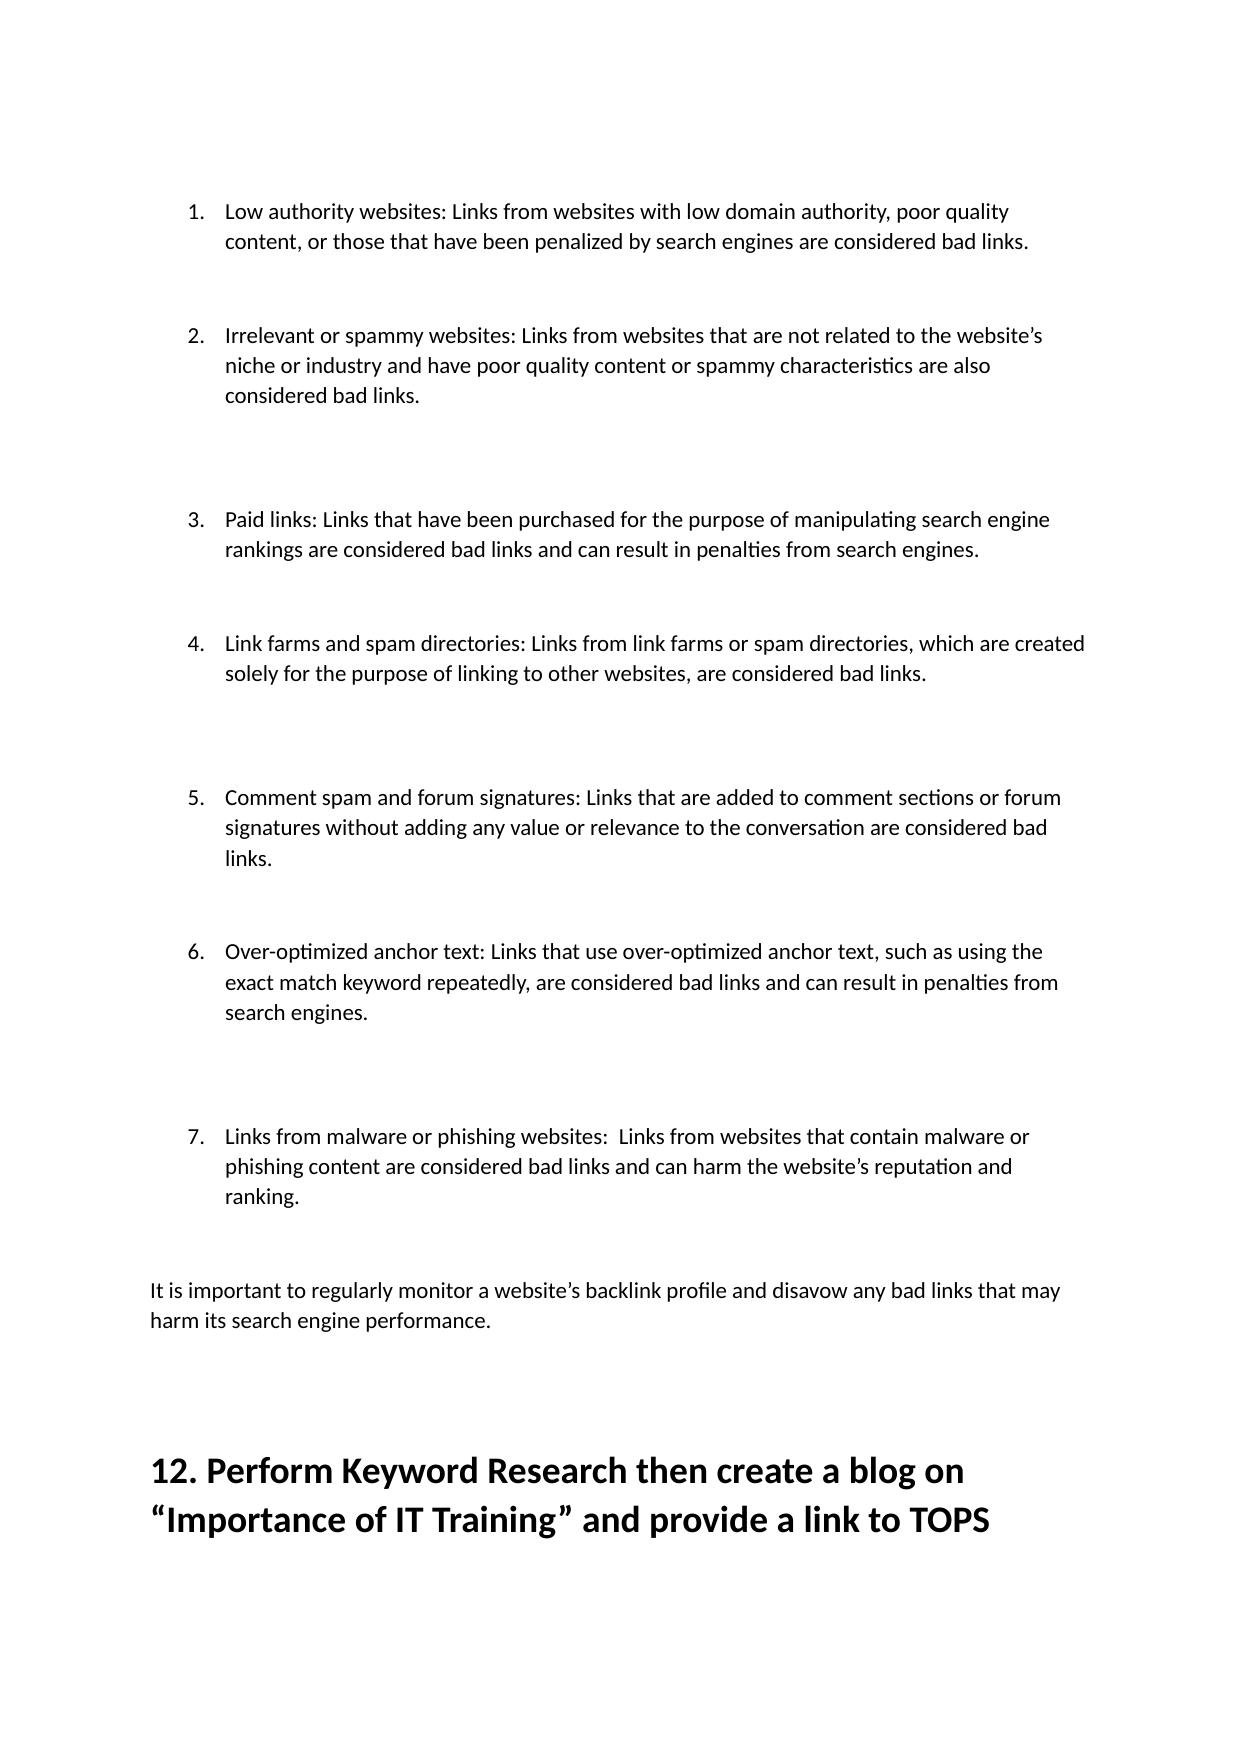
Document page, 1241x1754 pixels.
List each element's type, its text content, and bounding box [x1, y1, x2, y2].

list Over-optimized anchor text: Links that use over-optimized anchor text, such as using the exact match keyword repeatedly, are considered bad links and can result in penalties from search engines. [187, 937, 1090, 1026]
text It is important to regularly monitor a website’s backlink profile and disavow any bad links that may harm its search engine performance. [150, 1276, 1090, 1334]
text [150, 1447, 1090, 1542]
list Link farms and spam directories: Links from link farms or spam directories, which are created solely for the purpose of linking to other websites, are considered bad links. [187, 629, 1090, 687]
list Paid links: Links that have been purchased for the purpose of manipulating search engine rankings are considered bad links and can result in penalties from search engines. [187, 505, 1090, 563]
list Low authority websites: Links from websites with low domain authority, poor quality content, or those that have been penalized by search engines are considered bad links. [187, 197, 1090, 255]
list Links from malware or phishing websites: Links from websites that contain malware or phishing content are considered bad links and can harm the website’s reputation and ranking. [187, 1122, 1090, 1210]
list Irrelevant or spammy websites: Links from websites that are not related to the website’s niche or industry and have poor quality content or spammy characteristics are also considered bad links. [187, 321, 1090, 409]
list Comment spam and forum signatures: Links that are added to comment sections or forum signatures without adding any value or relevance to the conversation are considered bad links. [187, 783, 1090, 872]
